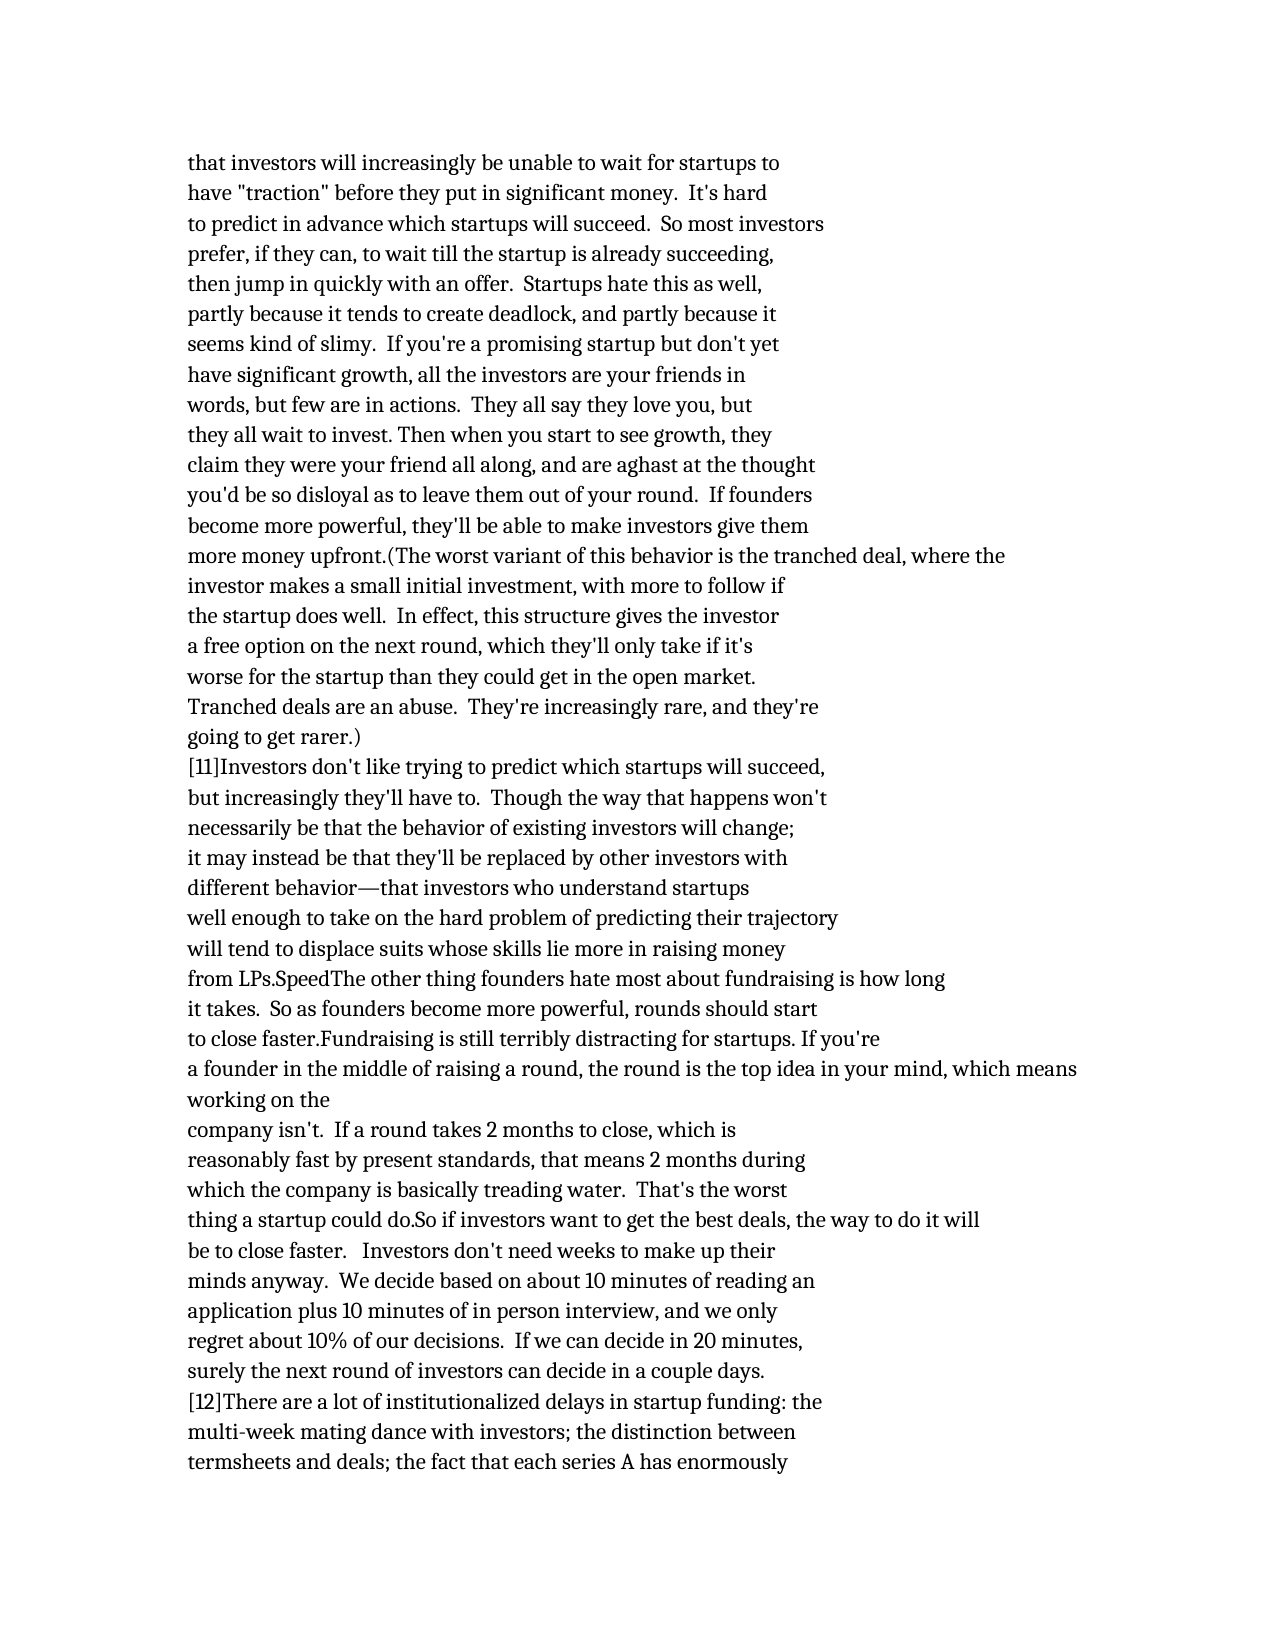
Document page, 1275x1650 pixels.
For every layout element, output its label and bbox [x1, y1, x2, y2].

text [187, 150, 1087, 1475]
